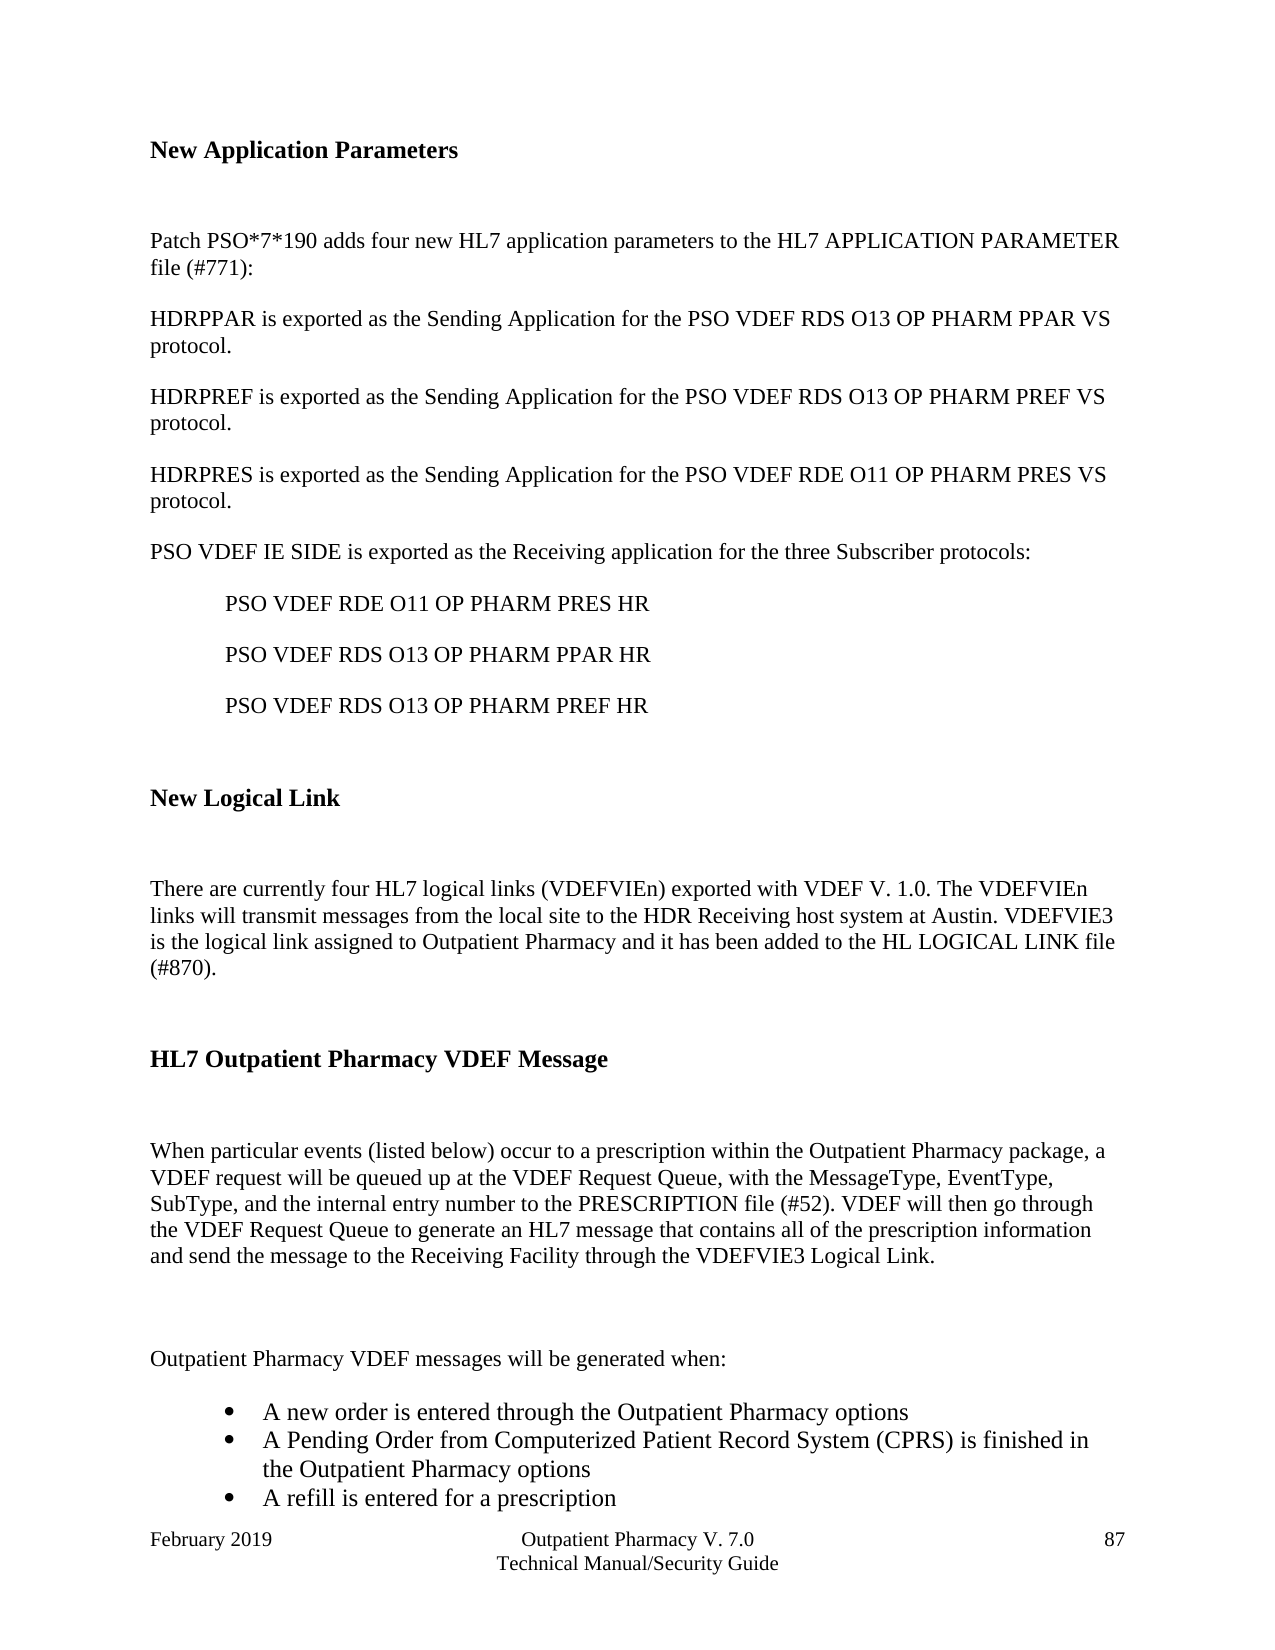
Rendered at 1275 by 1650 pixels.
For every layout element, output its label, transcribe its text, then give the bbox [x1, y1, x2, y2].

text PSO VDEF RDS O13 OP PHARM PPAR HR [150, 641, 1125, 667]
text HDRPRES is exported as the Sending Application for the PSO VDEF RDE O11 OP PHARM PRES VS protocol. [150, 461, 1125, 513]
text HDRPPAR is exported as the Sending Application for the PSO VDEF RDS O13 OP PHARM PPAR VS protocol. [150, 305, 1125, 358]
subtitle New Logical Link [150, 783, 1125, 811]
text There are currently four HL7 logical links (VDEFVIEn) exported with VDEF V. 1.0. The VDEFVIEn links will transmit messages from the local site to the HDR Receiving host system at Austin. VDEFVIE3 is the logical link assigned to Outpatient Pharmacy and it has been added to the HL LOGICAL LINK file (#870). [150, 875, 1125, 981]
text Patch PSO*7*190 adds four new HL7 application parameters to the HL7 APPLICATION PARAMETER file (#771): [150, 228, 1125, 280]
list A refill is entered for a prescription [225, 1483, 1125, 1512]
text When particular events (listed below) occur to a prescription within the Outpatient Pharmacy package, a VDEF request will be queued up at the VDEF Request Queue, with the MessageType, EventType, SubType, and the internal entry number to the PRESCRIPTION file (#52). VDEF will then go through the VDEF Request Queue to generate an HL7 message that contains all of the prescription information and send the message to the Receiving Facility through the VDEFVIE3 Logical Link. [150, 1137, 1125, 1269]
list A new order is entered through the Outpatient Pharmacy options [225, 1397, 1125, 1425]
text Outpatient Pharmacy VDEF messages will be generated when: [150, 1345, 1125, 1372]
text PSO VDEF RDS O13 OP PHARM PREF HR [150, 692, 1125, 719]
subtitle New Application Parameters [150, 135, 1125, 164]
subtitle HL7 Outpatient Pharmacy VDEF Message [150, 1044, 1125, 1073]
text PSO VDEF IE SIDE is exported as the Receiving application for the three Subscriber protocols: [150, 538, 1125, 565]
text HDRPREF is exported as the Sending Application for the PSO VDEF RDS O13 OP PHARM PREF VS protocol. [150, 383, 1125, 436]
list A Pending Order from Computerized Patient Record System (CPRS) is finished in the Outpatient Pharmacy options [225, 1425, 1125, 1483]
text PSO VDEF RDE O11 OP PHARM PRES HR [150, 590, 1125, 616]
